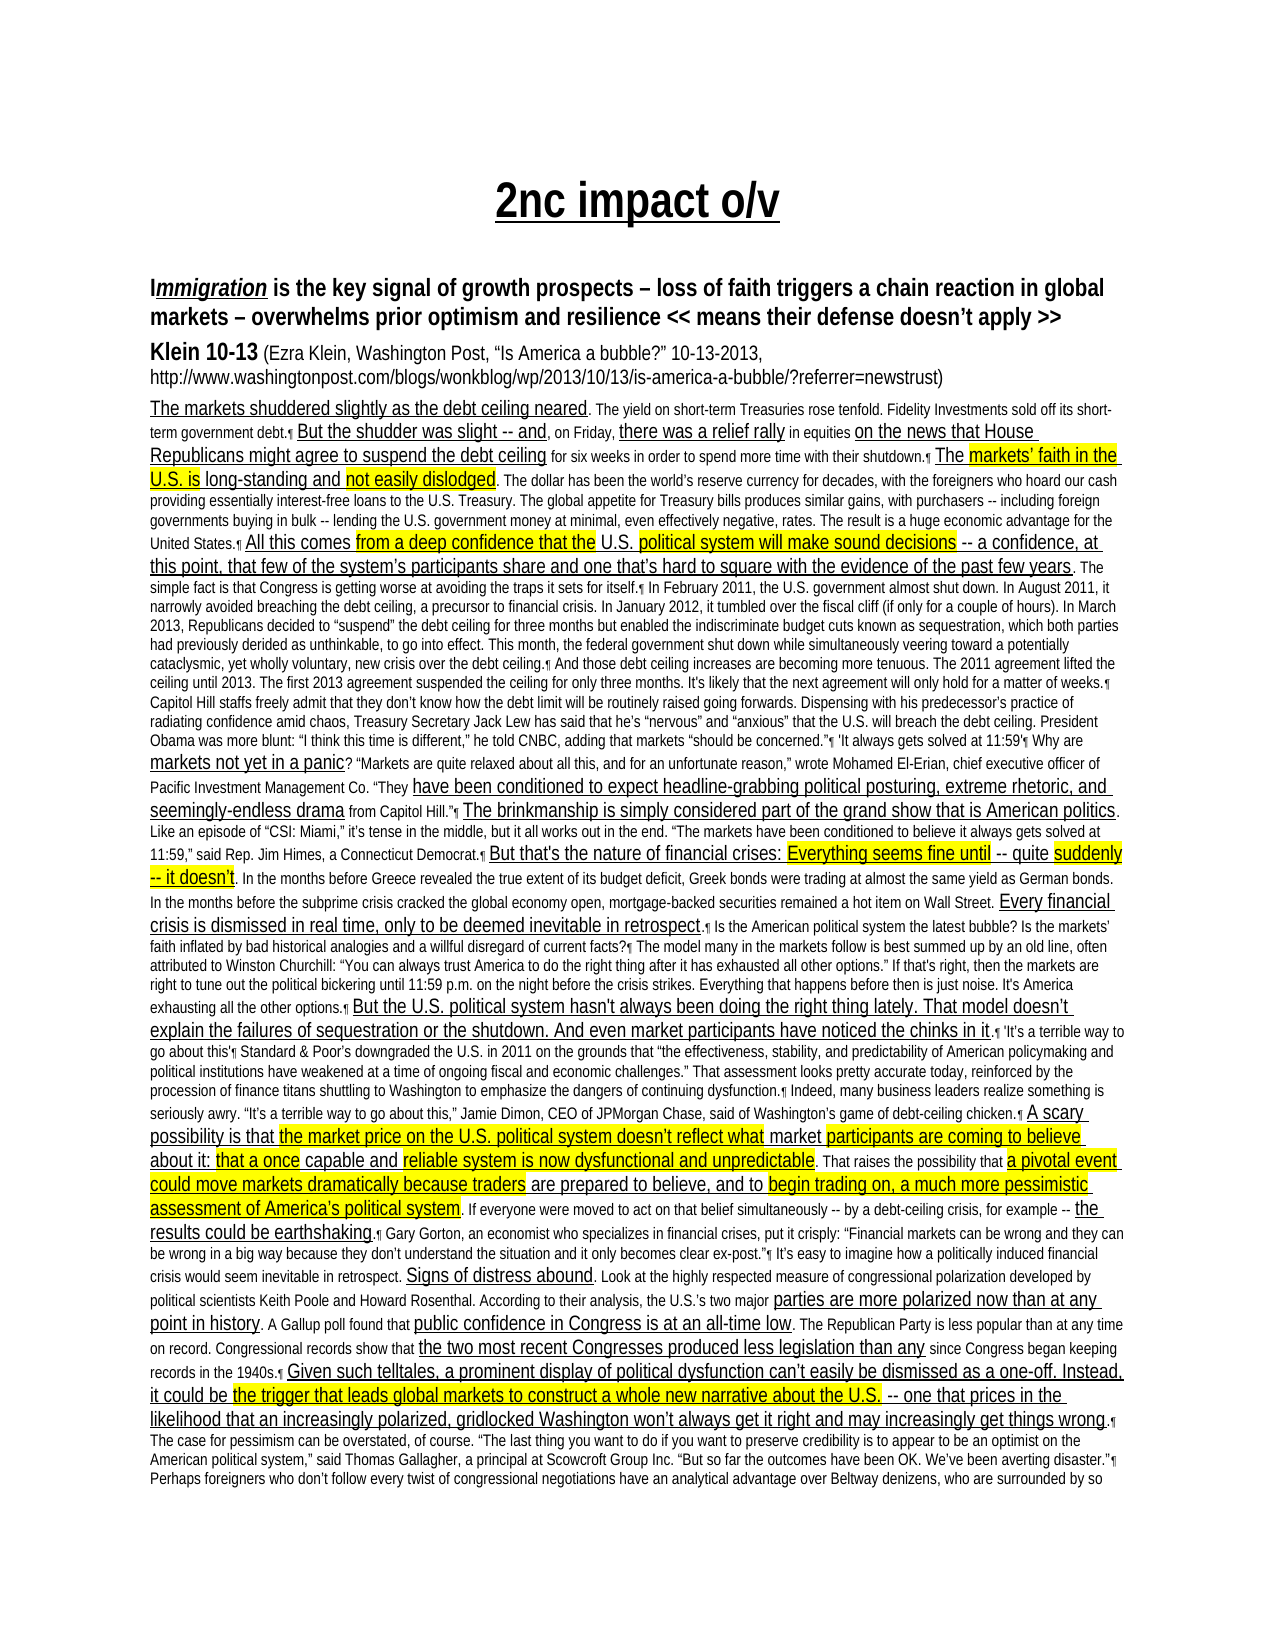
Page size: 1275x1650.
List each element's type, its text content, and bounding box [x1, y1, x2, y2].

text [150, 395, 1125, 1488]
text Klein 10-13 (Ezra Klein, Washington Post, “Is America a bubble?” 10-13-2013, http://www.washingtonpost.com/blogs/wonkblog/wp/2013/10/13/is-america-a-bubble/?referrer=newstrust) [150, 337, 1125, 389]
subtitle Immigration is the key signal of growth prospects – loss of faith triggers a chain reaction in global markets – overwhelms prior optimism and resilience << means their defense doesn’t apply >> [150, 273, 1125, 330]
subtitle 2nc impact o/v [150, 171, 1125, 228]
